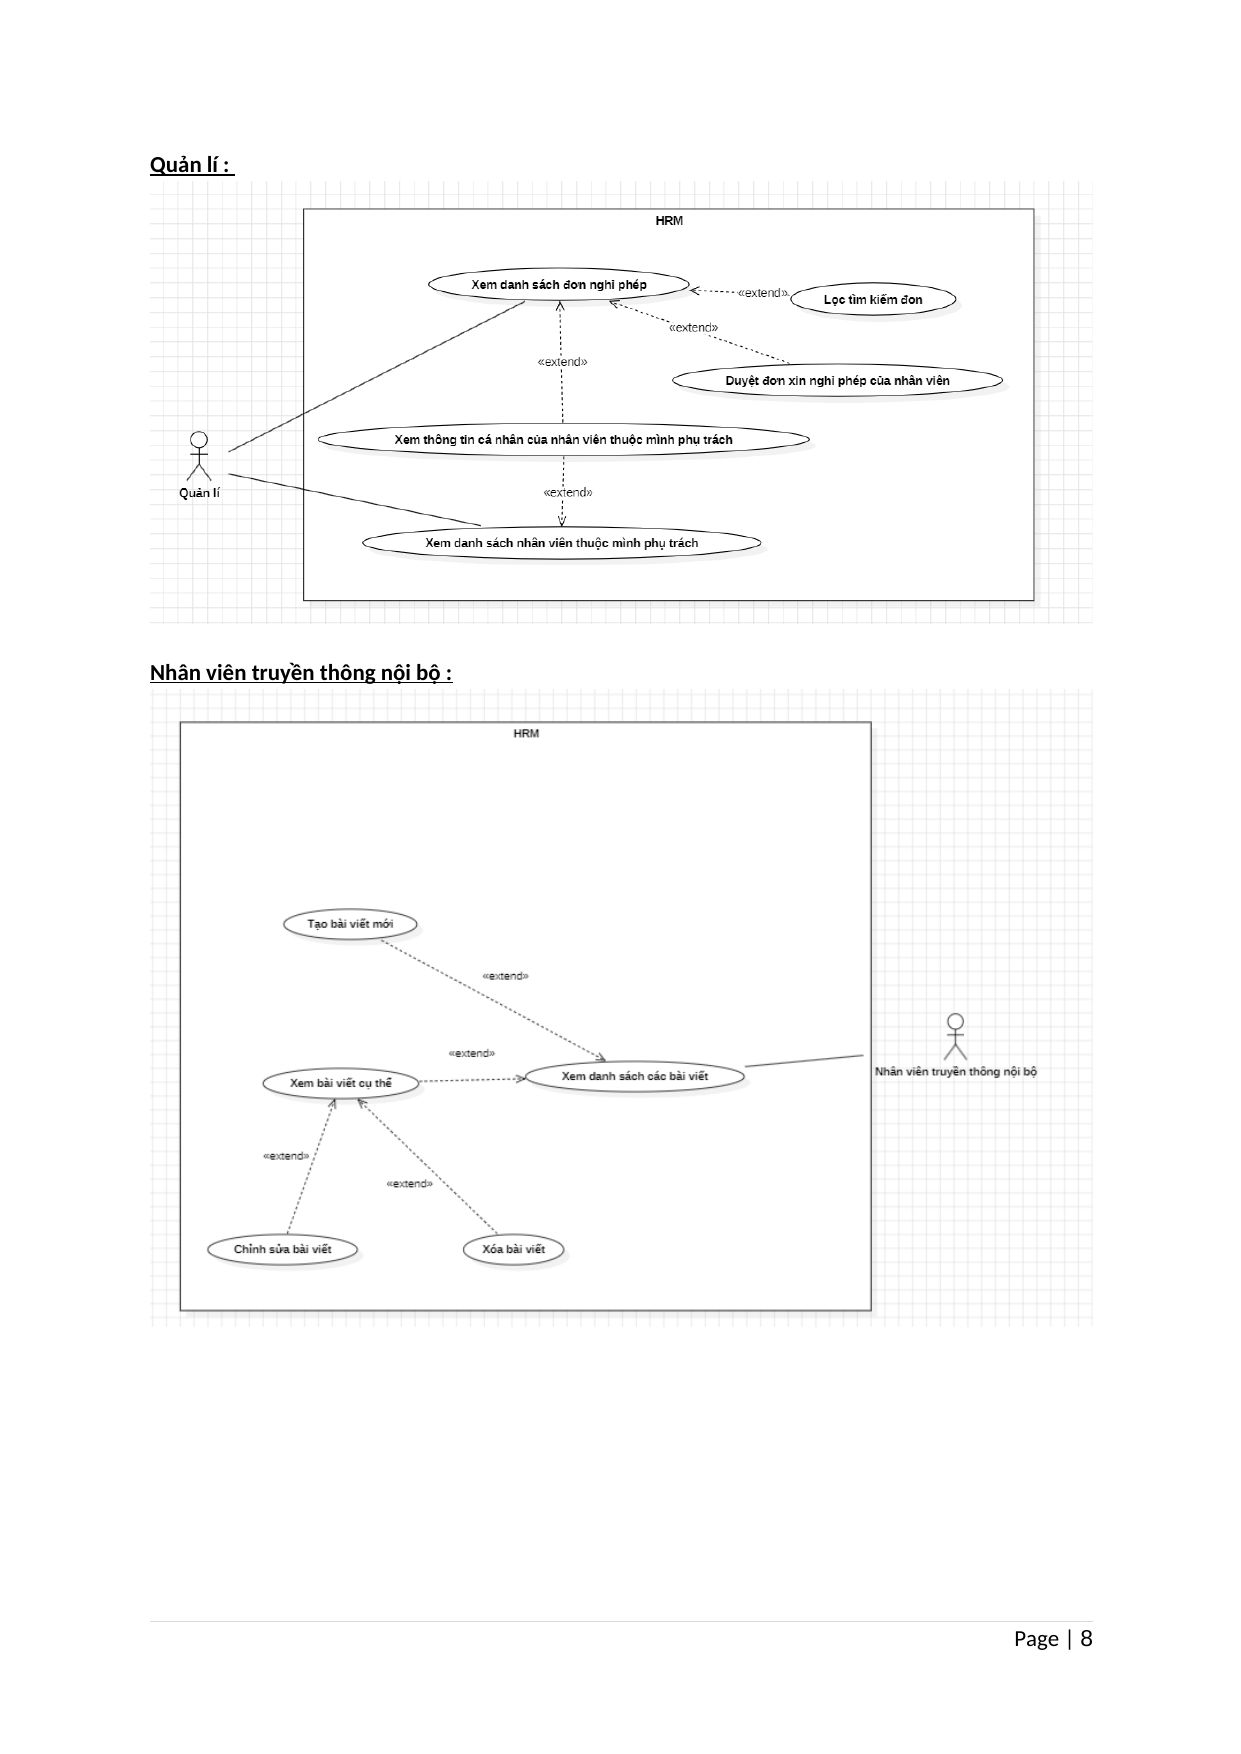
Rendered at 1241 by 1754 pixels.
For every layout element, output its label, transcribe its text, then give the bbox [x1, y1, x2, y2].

text Quản lí : [150, 150, 1093, 181]
picture [150, 689, 1093, 1327]
picture [150, 181, 1093, 624]
text Nhân viên truyền thông nội bộ : [150, 658, 1093, 689]
